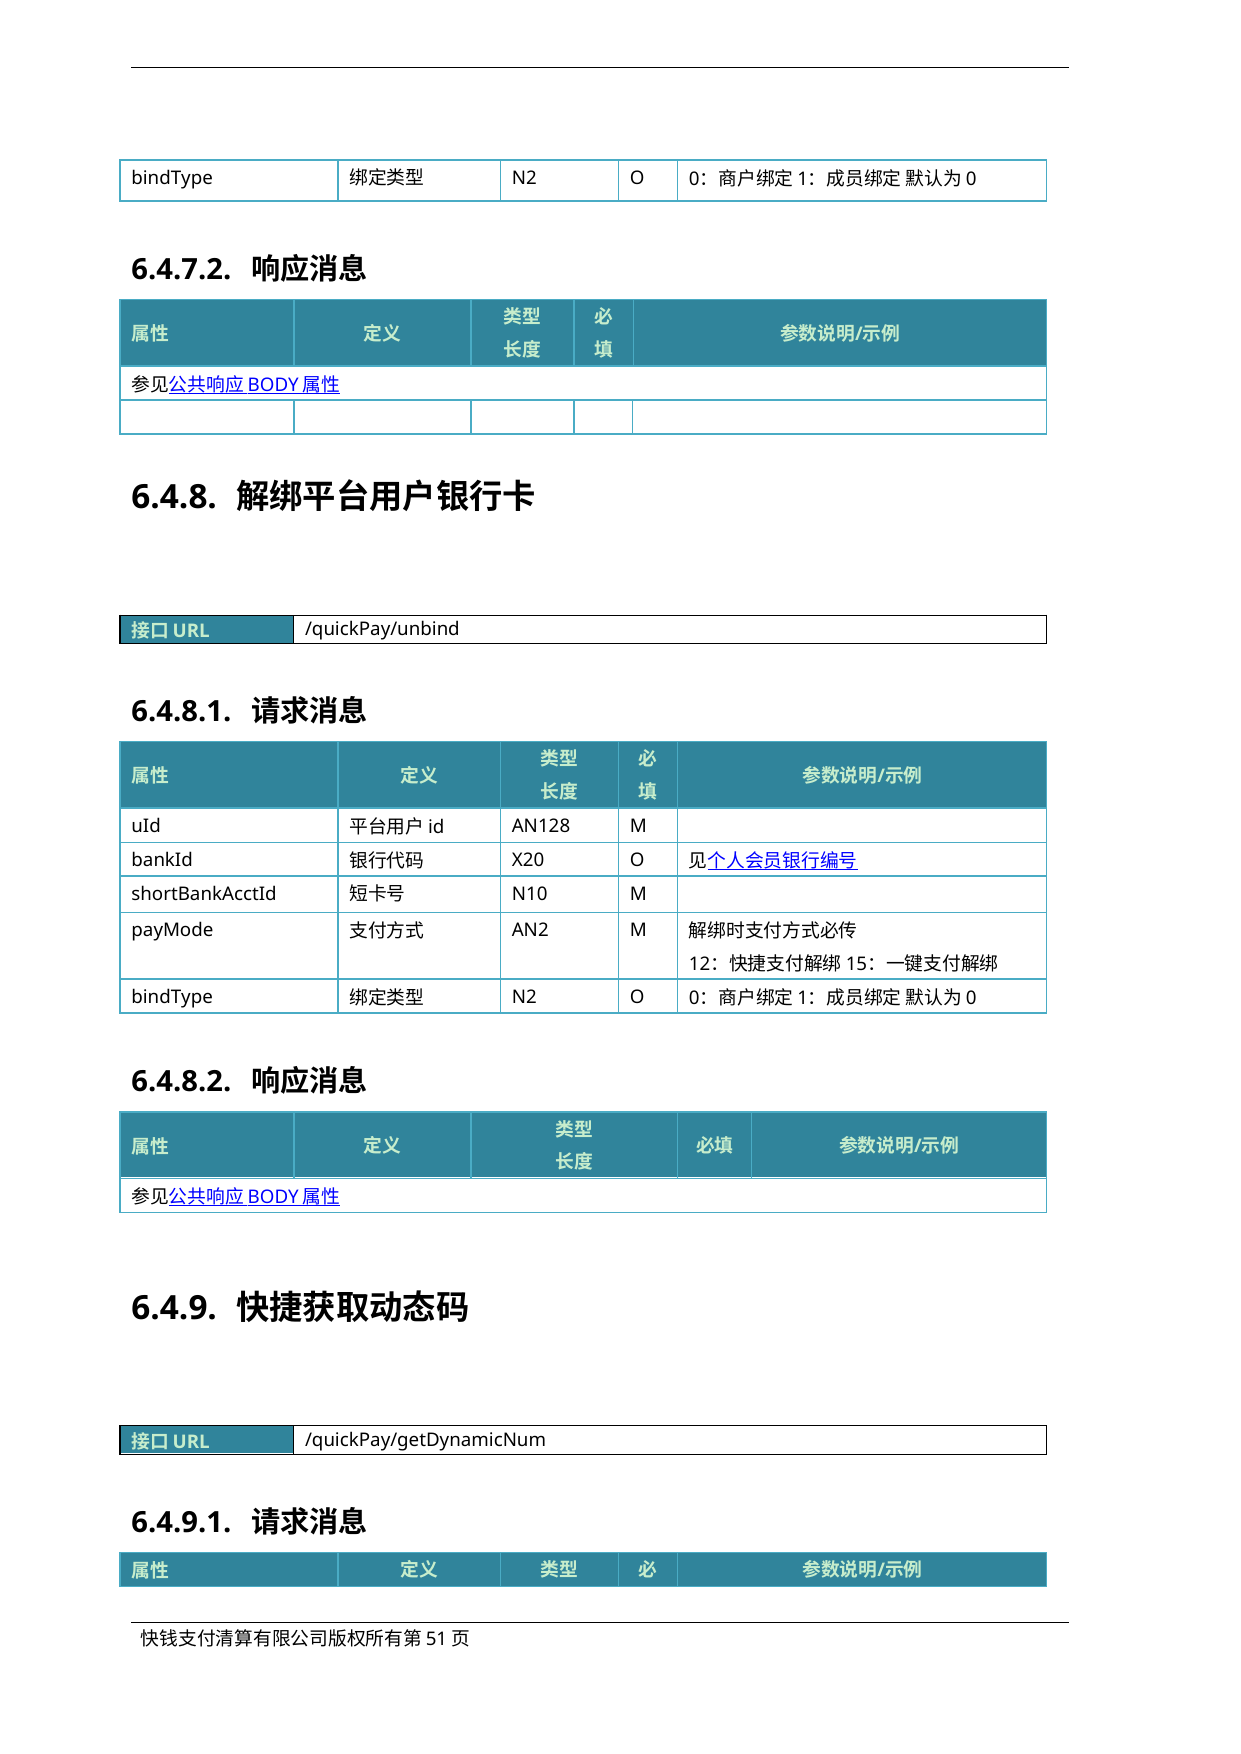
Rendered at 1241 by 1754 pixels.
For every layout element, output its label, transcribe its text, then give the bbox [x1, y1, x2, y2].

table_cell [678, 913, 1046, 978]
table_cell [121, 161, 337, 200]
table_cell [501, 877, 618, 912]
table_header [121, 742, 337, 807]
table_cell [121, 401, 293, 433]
subtitle 快捷获取动态码 [131, 1273, 1069, 1338]
subtitle 解绑平台用户银行卡 [131, 462, 1069, 527]
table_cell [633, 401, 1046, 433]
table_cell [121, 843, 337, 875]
subtitle 响应消息 [131, 1046, 1069, 1111]
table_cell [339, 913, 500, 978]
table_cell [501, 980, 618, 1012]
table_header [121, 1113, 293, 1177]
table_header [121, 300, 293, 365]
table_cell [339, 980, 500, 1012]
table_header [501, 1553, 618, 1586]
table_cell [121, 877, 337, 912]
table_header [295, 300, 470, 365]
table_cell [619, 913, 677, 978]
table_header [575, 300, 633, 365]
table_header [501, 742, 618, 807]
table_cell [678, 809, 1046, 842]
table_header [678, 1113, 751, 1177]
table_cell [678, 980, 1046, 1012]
subtitle 请求消息 [131, 676, 1069, 741]
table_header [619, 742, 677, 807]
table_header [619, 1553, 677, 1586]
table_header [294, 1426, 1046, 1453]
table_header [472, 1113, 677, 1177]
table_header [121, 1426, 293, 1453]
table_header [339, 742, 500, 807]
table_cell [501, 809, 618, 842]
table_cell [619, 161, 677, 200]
subtitle 请求消息 [131, 1487, 1069, 1552]
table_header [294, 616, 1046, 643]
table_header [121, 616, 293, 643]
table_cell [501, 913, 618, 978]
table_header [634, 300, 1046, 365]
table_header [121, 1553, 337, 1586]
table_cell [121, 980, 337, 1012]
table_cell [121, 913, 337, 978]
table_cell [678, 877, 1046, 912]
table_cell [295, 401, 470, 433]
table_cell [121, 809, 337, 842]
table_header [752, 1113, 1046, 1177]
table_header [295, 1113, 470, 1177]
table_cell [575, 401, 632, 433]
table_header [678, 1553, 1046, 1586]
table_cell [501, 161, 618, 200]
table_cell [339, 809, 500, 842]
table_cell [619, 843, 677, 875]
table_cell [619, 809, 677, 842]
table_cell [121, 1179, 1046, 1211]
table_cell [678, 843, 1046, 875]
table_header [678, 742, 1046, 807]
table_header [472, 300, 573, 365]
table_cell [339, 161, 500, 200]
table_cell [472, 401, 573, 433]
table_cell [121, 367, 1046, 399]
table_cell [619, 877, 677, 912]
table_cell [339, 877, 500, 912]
subtitle 响应消息 [131, 234, 1069, 299]
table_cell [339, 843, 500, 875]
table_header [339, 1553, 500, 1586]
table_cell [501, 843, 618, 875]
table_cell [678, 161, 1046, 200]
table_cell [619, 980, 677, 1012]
